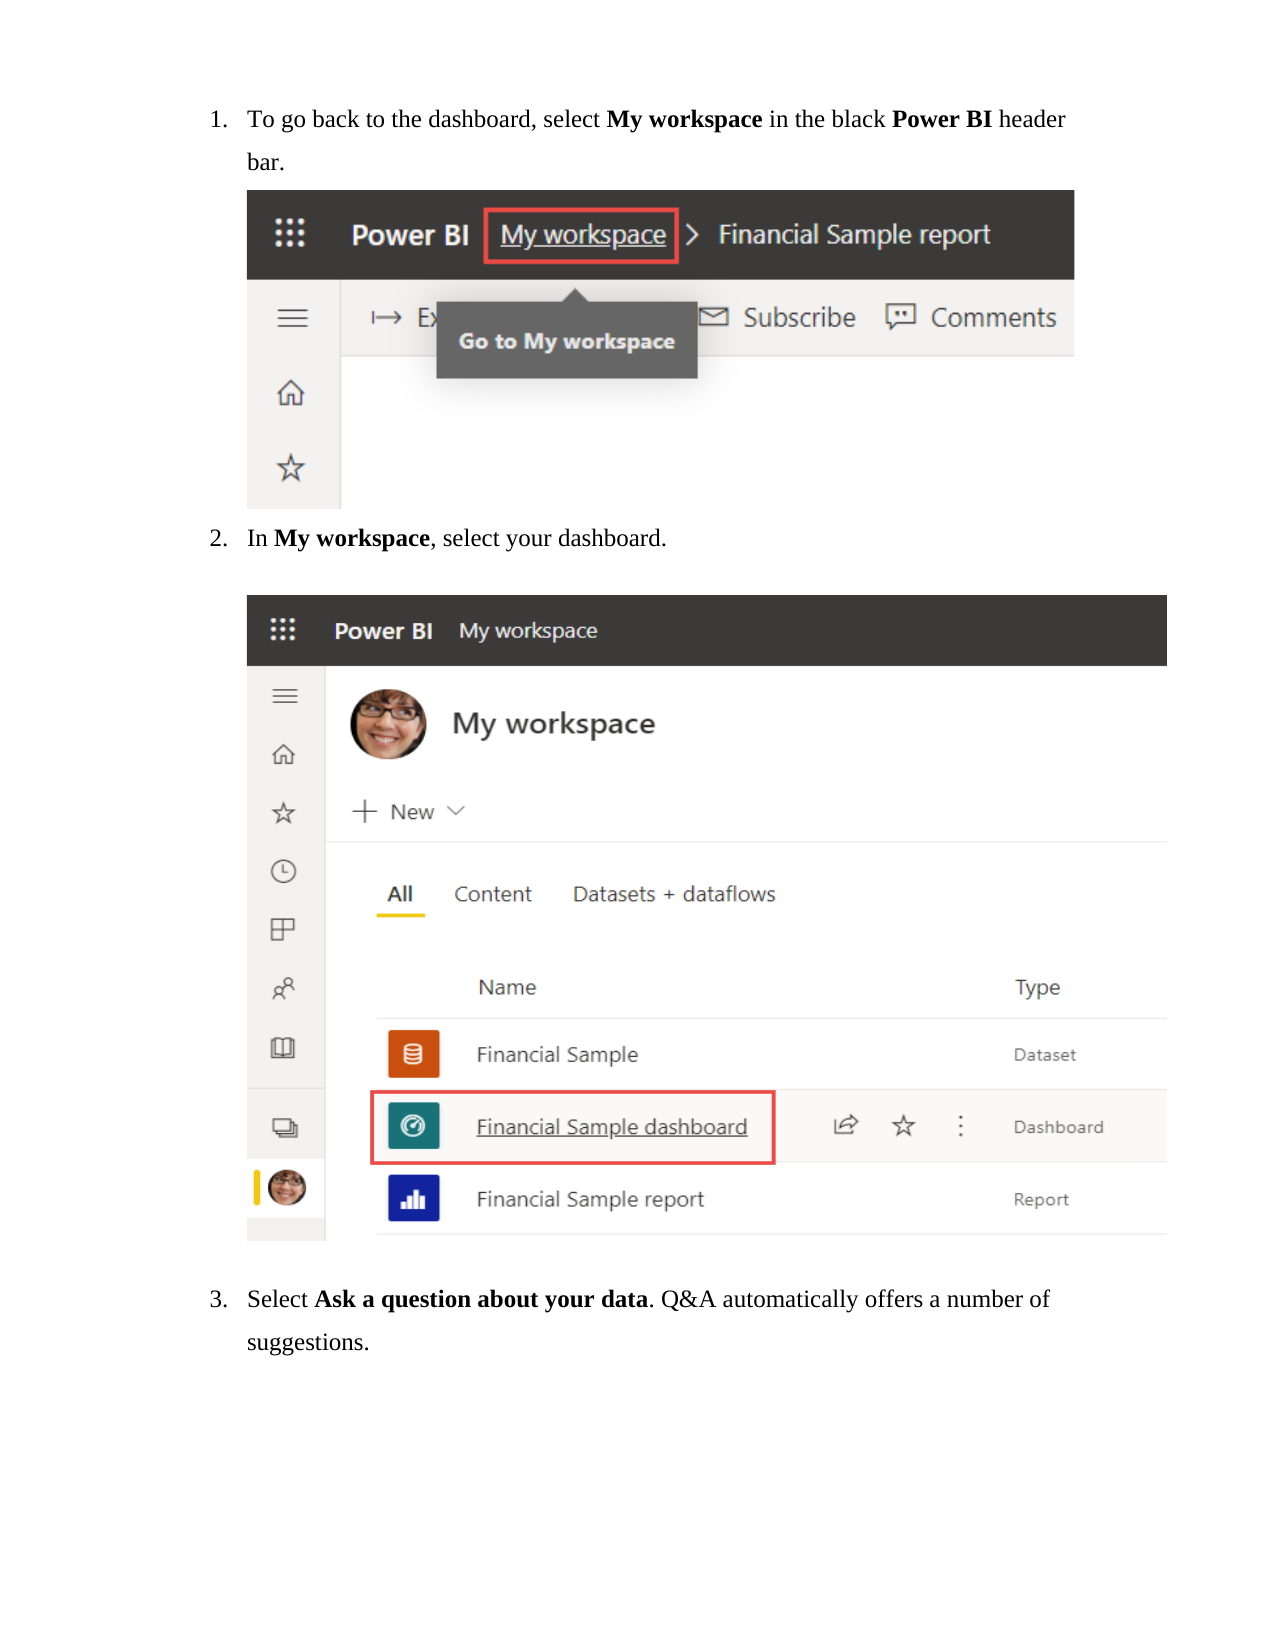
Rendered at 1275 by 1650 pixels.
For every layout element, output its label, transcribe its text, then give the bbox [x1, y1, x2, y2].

list In My workspace, select your dashboard. [209, 523, 1087, 552]
picture [246, 190, 1075, 509]
picture [246, 595, 1167, 1241]
list Select Ask a question about your data. Q&A automatically offers a number of suggestions. [209, 1284, 1087, 1356]
